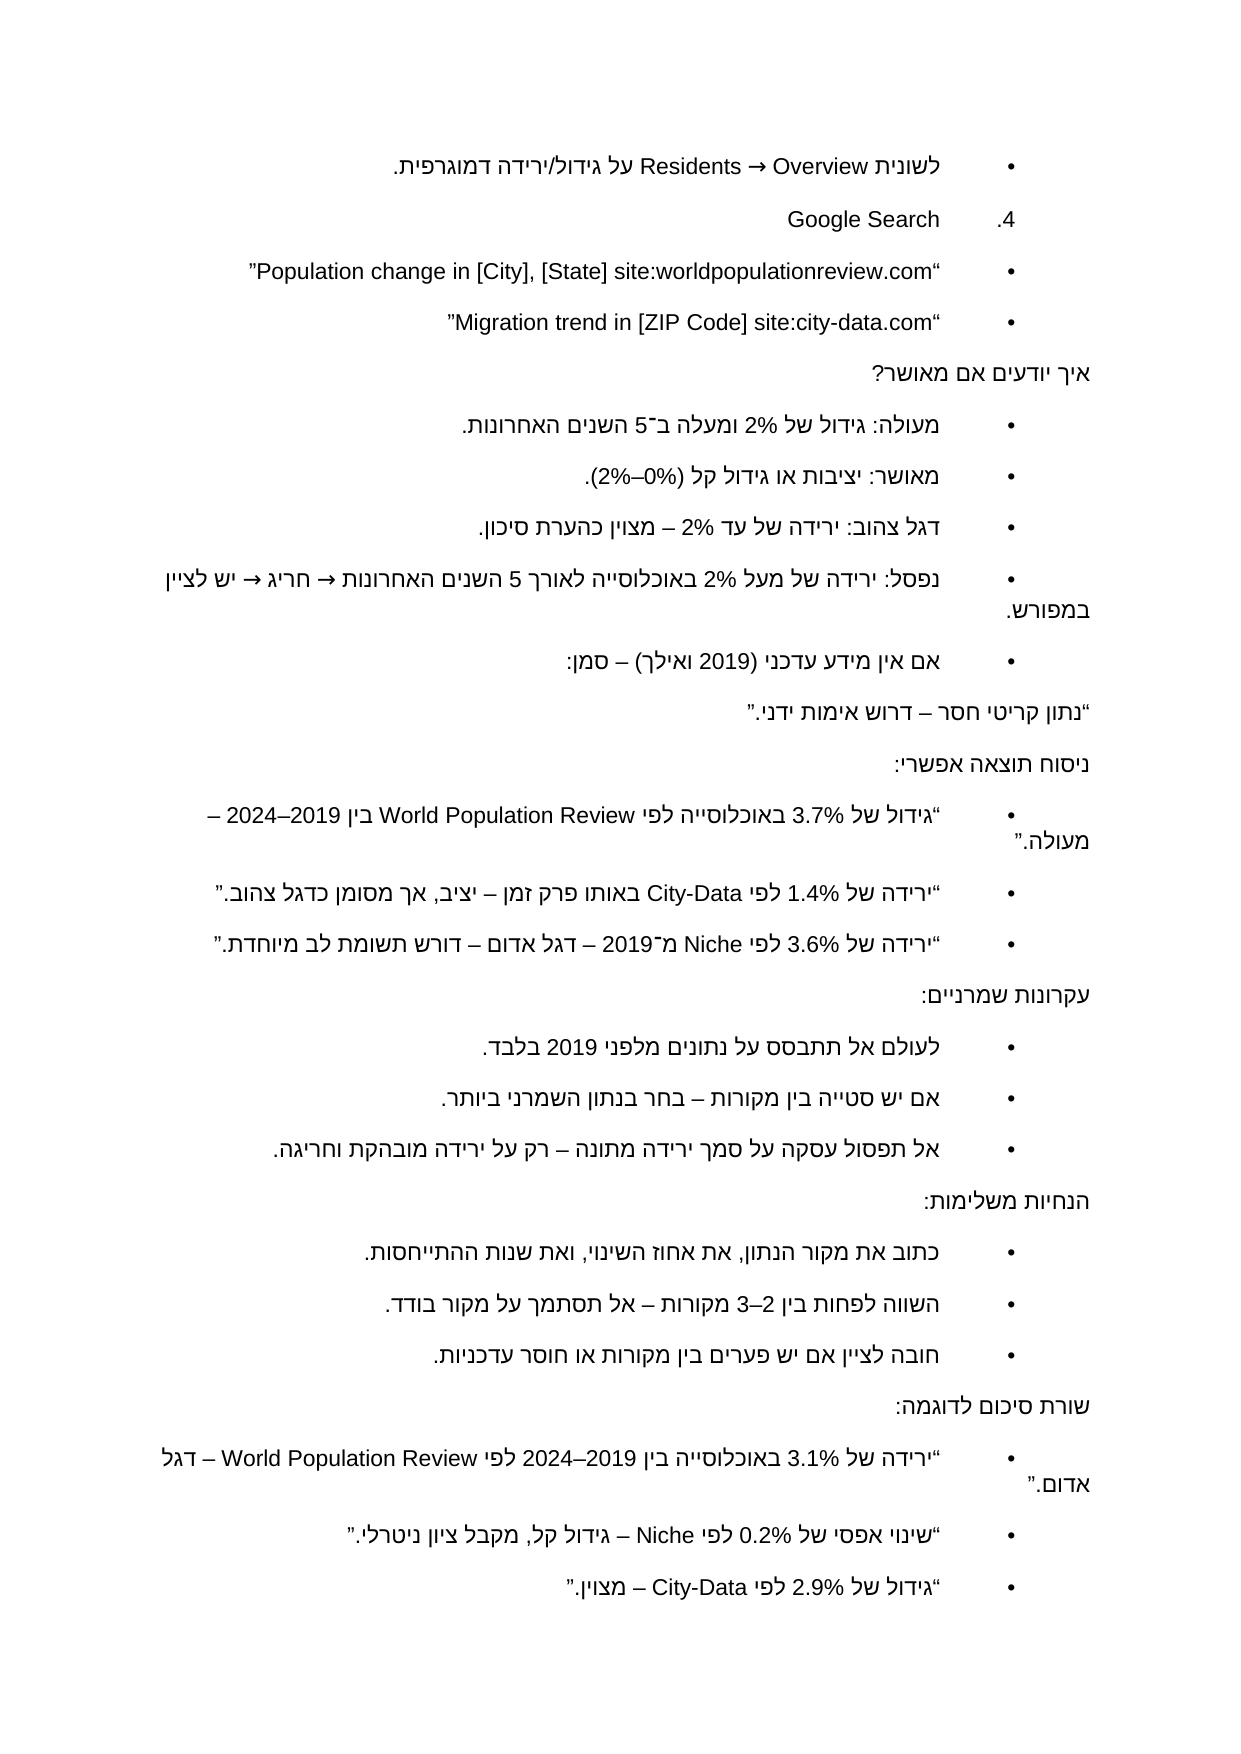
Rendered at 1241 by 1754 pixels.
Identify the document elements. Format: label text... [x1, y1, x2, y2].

text • נפסל: ירידה של מעל 2% באוכלוסייה לאורך 5 השנים האחרונות → חריג → יש לציין במפורש. [150, 566, 1090, 623]
text “נתון קריטי חסר – דרוש אימות ידני.” [150, 699, 1090, 726]
text • “גידול של 3.7% באוכלוסייה לפי World Population Review בין 2019–2024 – מעולה.” [150, 802, 1090, 855]
text • כתוב את מקור הנתון, את אחוז השינוי, ואת שנות ההתייחסות. [150, 1239, 1090, 1266]
text עקרונות שמרניים: [150, 982, 1090, 1009]
text • מעולה: גידול של 2% ומעלה ב־5 השנים האחרונות. [150, 412, 1090, 438]
text • לשונית Residents → Overview על גידול/ירידה דמוגרפית. [150, 150, 1090, 181]
text איך יודעים אם מאושר? [150, 360, 1090, 387]
text • דגל צהוב: ירידה של עד 2% – מצוין כהערת סיכון. [150, 514, 1090, 541]
text 4. Google Search [150, 206, 1090, 233]
text • “גידול של 2.9% לפי City-Data – מצוין.” [150, 1574, 1090, 1600]
text הנחיות משלימות: [150, 1188, 1090, 1214]
text • “Migration trend in [ZIP Code] site:city-data.com” [150, 309, 1090, 335]
text • “ירידה של 3.1% באוכלוסייה בין 2019–2024 לפי World Population Review – דגל אדום.” [150, 1444, 1090, 1497]
text • “Population change in [City], [State] site:worldpopulationreview.com” [150, 258, 1090, 284]
text • מאושר: יציבות או גידול קל (0%–2%). [150, 463, 1090, 489]
text • אם יש סטייה בין מקורות – בחר בנתון השמרני ביותר. [150, 1085, 1090, 1111]
text • השווה לפחות בין 2–3 מקורות – אל תסתמך על מקור בודד. [150, 1291, 1090, 1317]
text • “ירידה של 1.4% לפי City-Data באותו פרק זמן – יציב, אך מסומן כדגל צהוב.” [150, 880, 1090, 906]
text שורת סיכום לדוגמה: [150, 1393, 1090, 1419]
text • “ירידה של 3.6% לפי Niche מ־2019 – דגל אדום – דורש תשומת לב מיוחדת.” [150, 931, 1090, 957]
text • לעולם אל תתבסס על נתונים מלפני 2019 בלבד. [150, 1034, 1090, 1060]
text • חובה לציין אם יש פערים בין מקורות או חוסר עדכניות. [150, 1342, 1090, 1368]
text ניסוח תוצאה אפשרי: [150, 751, 1090, 777]
text • אם אין מידע עדכני (2019 ואילך) – סמן: [150, 648, 1090, 674]
text • “שינוי אפסי של 0.2% לפי Niche – גידול קל, מקבל ציון ניטרלי.” [150, 1522, 1090, 1549]
text • אל תפסול עסקה על סמך ירידה מתונה – רק על ירידה מובהקת וחריגה. [150, 1136, 1090, 1163]
